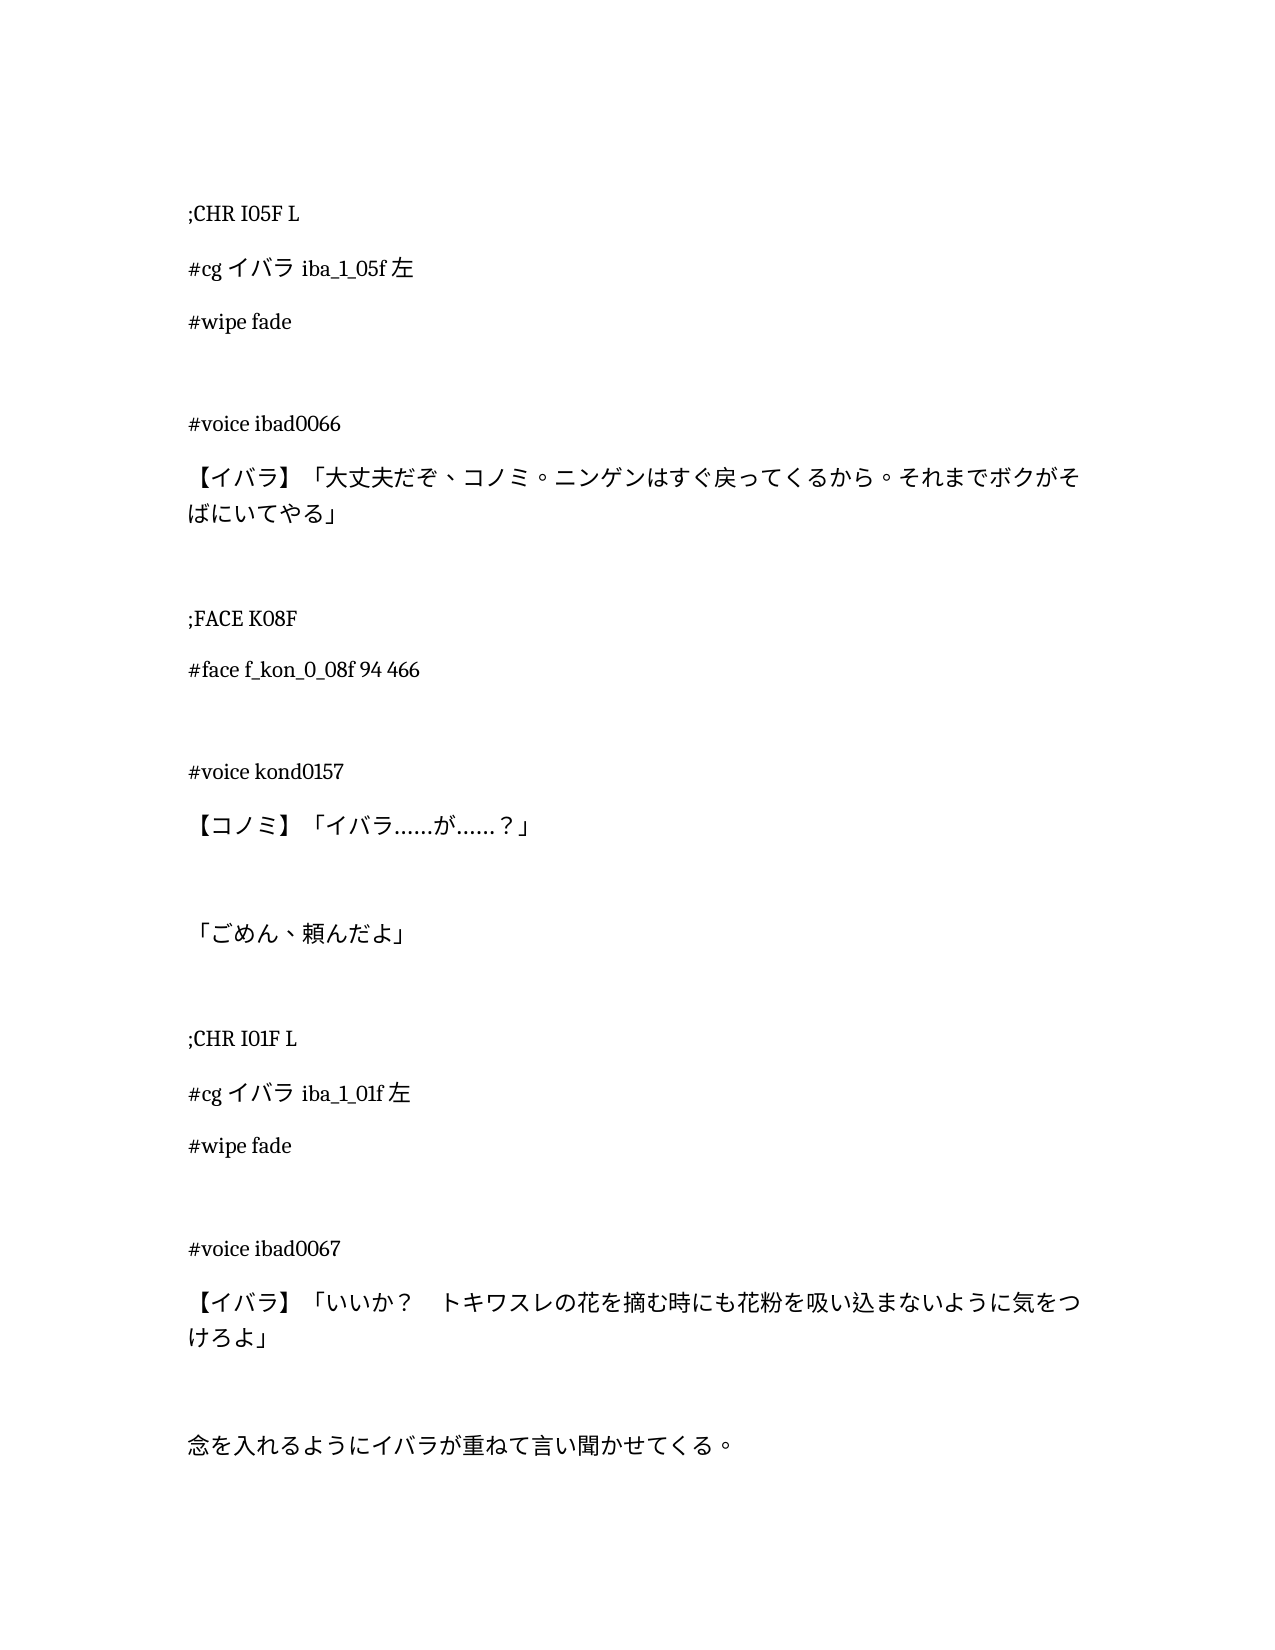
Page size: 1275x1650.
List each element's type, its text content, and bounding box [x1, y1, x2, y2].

text #voice kond0157 [187, 759, 1087, 785]
text #voice ibad0067 [187, 1235, 1087, 1262]
text 【イバラ】「大丈夫だぞ、コノミ。ニンゲンはすぐ戻ってくるから。それまでボクがそばにいてやる」 [187, 462, 1087, 529]
text ;FACE K08F [187, 606, 1087, 632]
text #wipe fade [187, 1133, 1087, 1160]
text ;CHR I01F L [187, 1026, 1087, 1052]
text #cg イバラ iba_1_01f 左 [187, 1077, 1087, 1108]
text 【コノミ】「イバラ……が……？」 [187, 810, 1087, 841]
text #voice ibad0066 [187, 411, 1087, 437]
text 【イバラ】「いいか？ トキワスレの花を摘む時にも花粉を吸い込まないように気をつけろよ」 [187, 1286, 1087, 1354]
text 「ごめん、頼んだよ」 [187, 918, 1087, 949]
text ;CHR I05F L [187, 201, 1087, 227]
text #wipe fade [187, 309, 1087, 335]
text 念を入れるようにイバラが重ねて言い聞かせてくる。 [187, 1430, 1087, 1461]
text #cg イバラ iba_1_05f 左 [187, 252, 1087, 283]
text #face f_kon_0_08f 94 466 [187, 657, 1087, 683]
